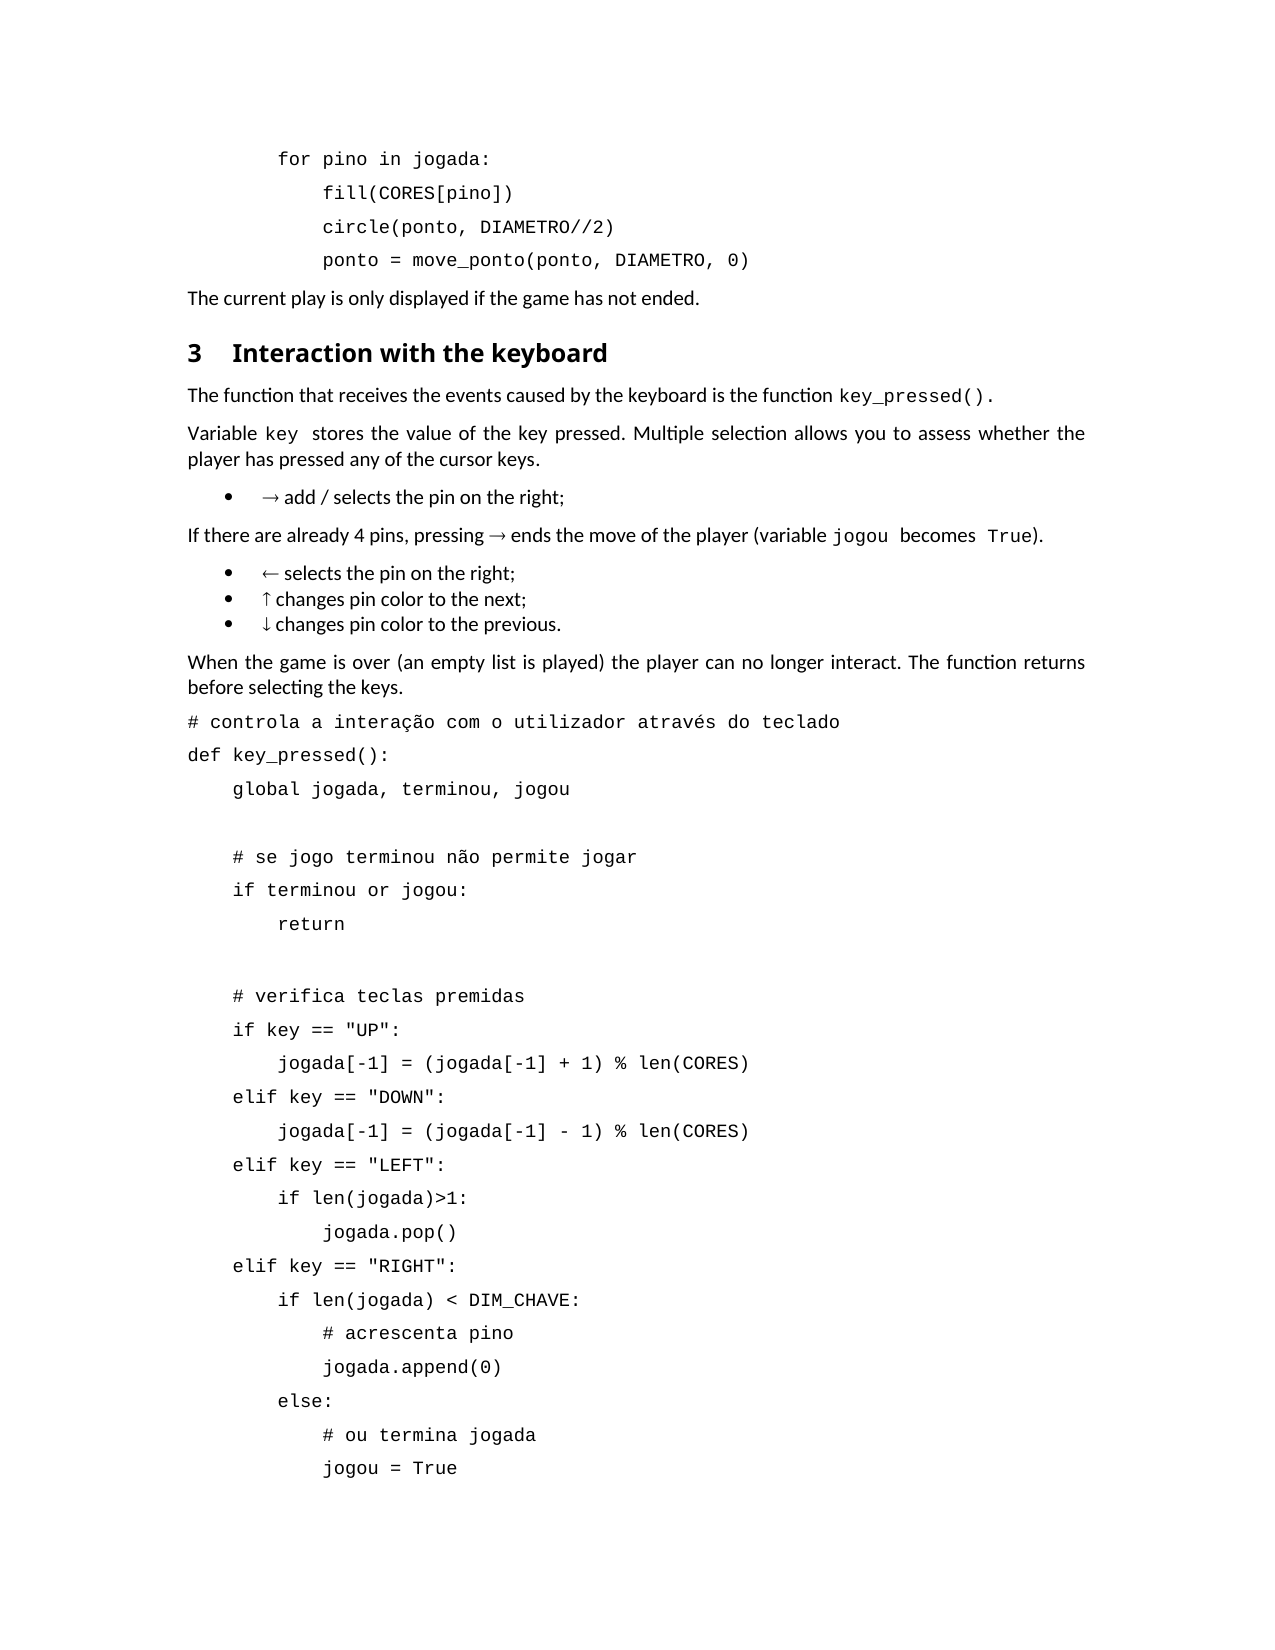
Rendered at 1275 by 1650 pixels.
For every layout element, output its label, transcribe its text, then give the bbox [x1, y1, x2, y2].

text # verifica teclas premidas [187, 987, 1087, 1008]
text fill(CORES[pino]) [187, 184, 1087, 205]
list changes pin color to the previous. [225, 611, 1087, 637]
list changes pin color to the next; [225, 586, 1087, 611]
text jogou = True [187, 1459, 1087, 1480]
text The current play is only displayed if the game has not ended. [187, 285, 1087, 310]
text global jogada, terminou, jogou [187, 780, 1087, 801]
text When the game is over (an empty list is played) the player can no longer interact. The function returns before selecting the keys. [187, 649, 1087, 700]
text ponto = move_ponto(ponto, DIAMETRO, 0) [187, 251, 1087, 272]
text circle(ponto, DIAMETRO//2) [187, 217, 1087, 239]
text jogada.append(0) [187, 1358, 1087, 1379]
text # ou termina jogada [187, 1425, 1087, 1447]
text # acrescenta pino [187, 1324, 1087, 1345]
text def key_pressed(): [187, 746, 1087, 767]
text jogada[-1] = (jogada[-1] + 1) % len(CORES) [187, 1054, 1087, 1075]
text # controla a interação com o utilizador através do teclado [187, 712, 1087, 734]
text elif key == "DOWN": [187, 1088, 1087, 1109]
text if terminou or jogou: [187, 881, 1087, 902]
list add / selects the pin on the right; [225, 484, 1087, 509]
text return [187, 915, 1087, 936]
list selects the pin on the right; [225, 560, 1087, 586]
text Variable key stores the value of the key pressed. Multiple selection allows you to assess whether the player has pressed any of the cursor keys. [187, 420, 1087, 472]
text if len(jogada) < DIM_CHAVE: [187, 1290, 1087, 1312]
text The function that receives the events caused by the keyboard is the function key_pressed(). [187, 382, 1087, 408]
text elif key == "RIGHT": [187, 1257, 1087, 1278]
text If there are already 4 pins, pressing ends the move of the player (variable jogou becomes True). [187, 522, 1087, 548]
text elif key == "LEFT": [187, 1155, 1087, 1177]
text if len(jogada)>1: [187, 1189, 1087, 1210]
text for pino in jogada: [187, 150, 1087, 171]
text jogada[-1] = (jogada[-1] - 1) % len(CORES) [187, 1122, 1087, 1143]
text if key == "UP": [187, 1020, 1087, 1042]
subtitle Interaction with the keyboard [187, 335, 1087, 369]
text # se jogo terminou não permite jogar [187, 847, 1087, 869]
text else: [187, 1392, 1087, 1413]
text jogada.pop() [187, 1223, 1087, 1244]
